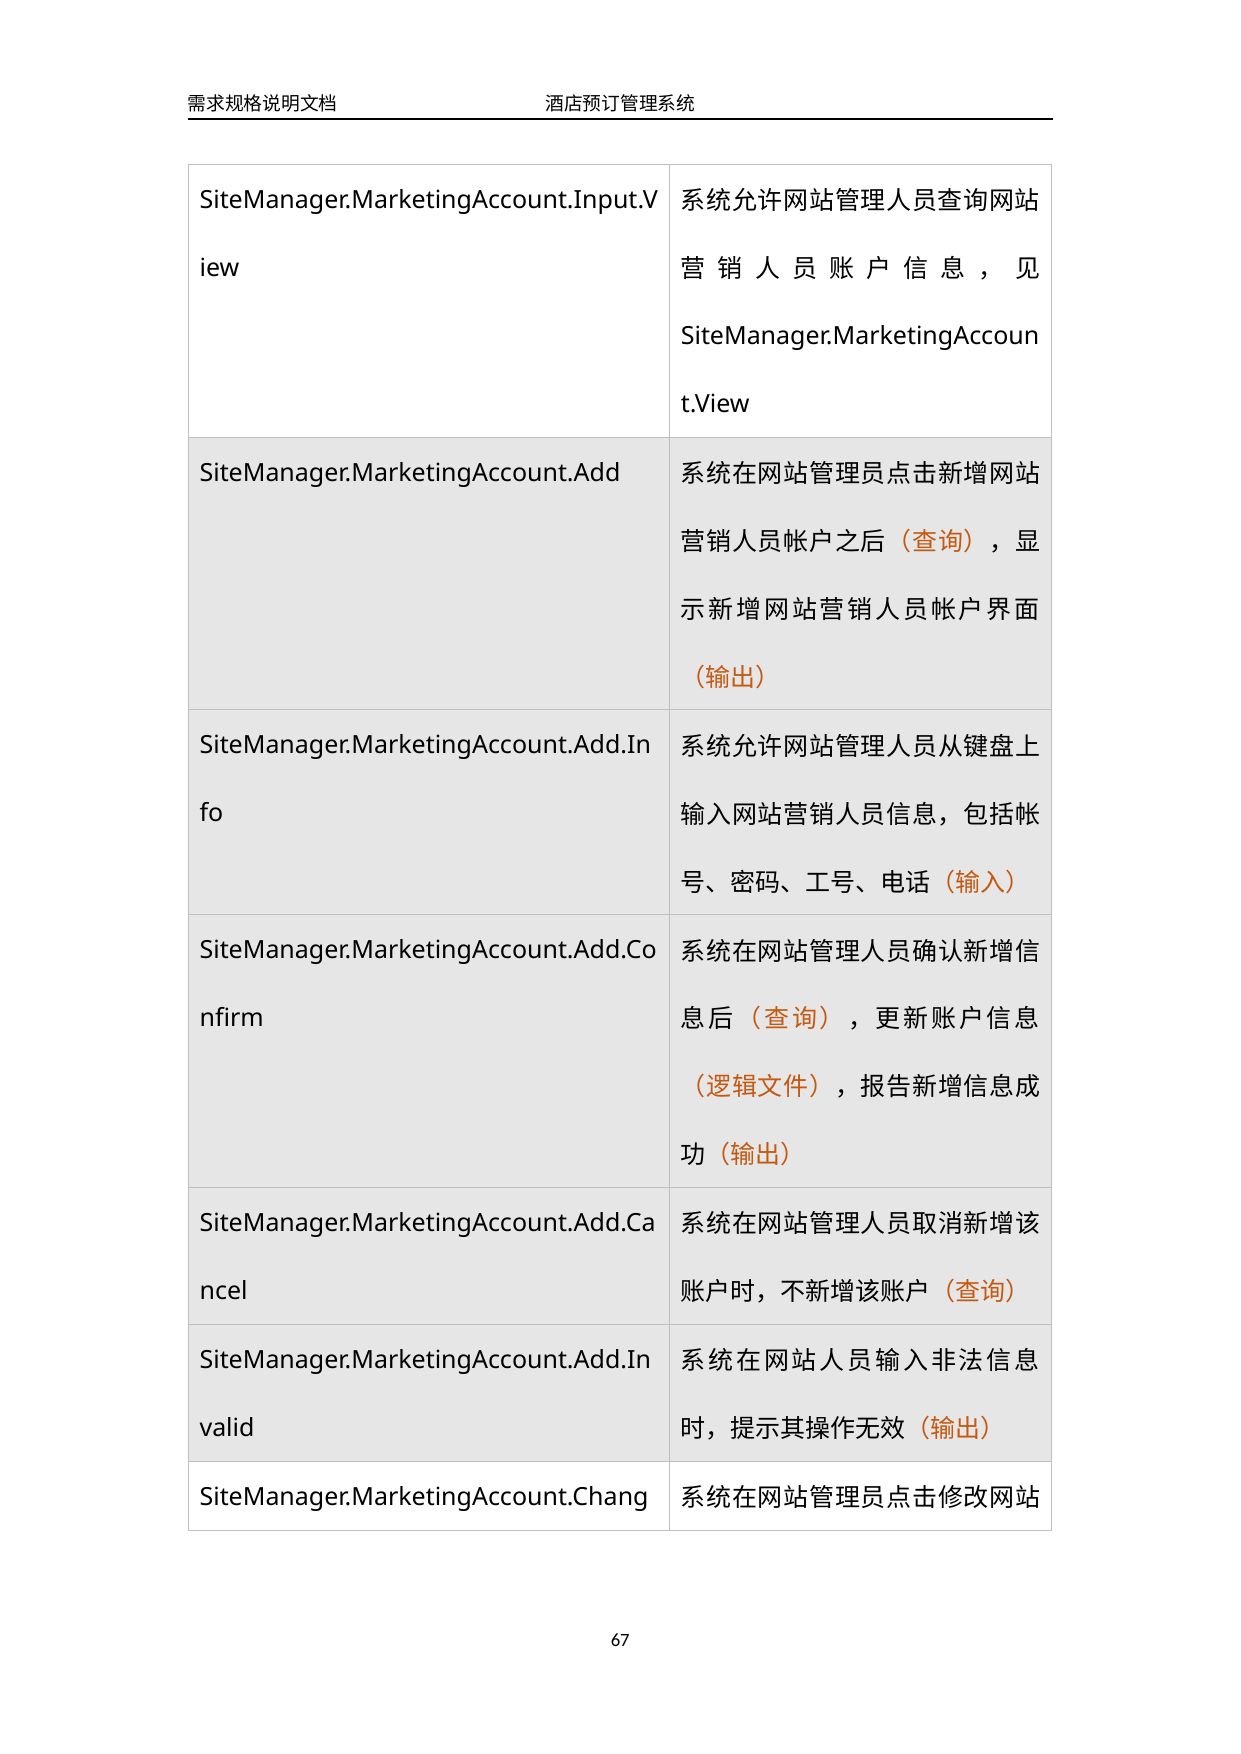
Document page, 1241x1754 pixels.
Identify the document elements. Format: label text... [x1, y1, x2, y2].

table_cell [189, 1462, 669, 1529]
table_cell 系统在网站管理人员确认新增信息后（查询），更新账户信息（逻辑文件），报告新增信息成功（输出） [670, 915, 1051, 1187]
table_cell SiteManager.MarketingAccount.Add.Info [189, 710, 669, 914]
table_cell SiteManager.MarketingAccount.Add.Cancel [189, 1188, 669, 1324]
table_cell SiteManager.MarketingAccount.Add.Confirm [189, 915, 669, 1187]
table_cell 系统在网站人员输入非法信息时，提示其操作无效（输出） [670, 1325, 1051, 1461]
table_cell 系统在网站管理人员取消新增该账户时，不新增该账户（查询） [670, 1188, 1051, 1324]
table_cell 系统允许网站管理人员从键盘上输入网站营销人员信息，包括帐号、密码、工号、电话（输入） [670, 710, 1051, 914]
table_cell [670, 1462, 1051, 1529]
table_cell SiteManager.MarketingAccount.Add [189, 438, 669, 709]
table_cell 系统允许网站管理人员查询网站营销人员账户信息，见SiteManager.MarketingAccount.View [670, 165, 1051, 437]
table_cell 系统在网站管理员点击新增网站营销人员帐户之后（查询），显示新增网站营销人员帐户界面（输出） [670, 438, 1051, 709]
table_cell SiteManager.MarketingAccount.Input.View [189, 165, 669, 437]
table_cell SiteManager.MarketingAccount.Add.Invalid [189, 1325, 669, 1461]
